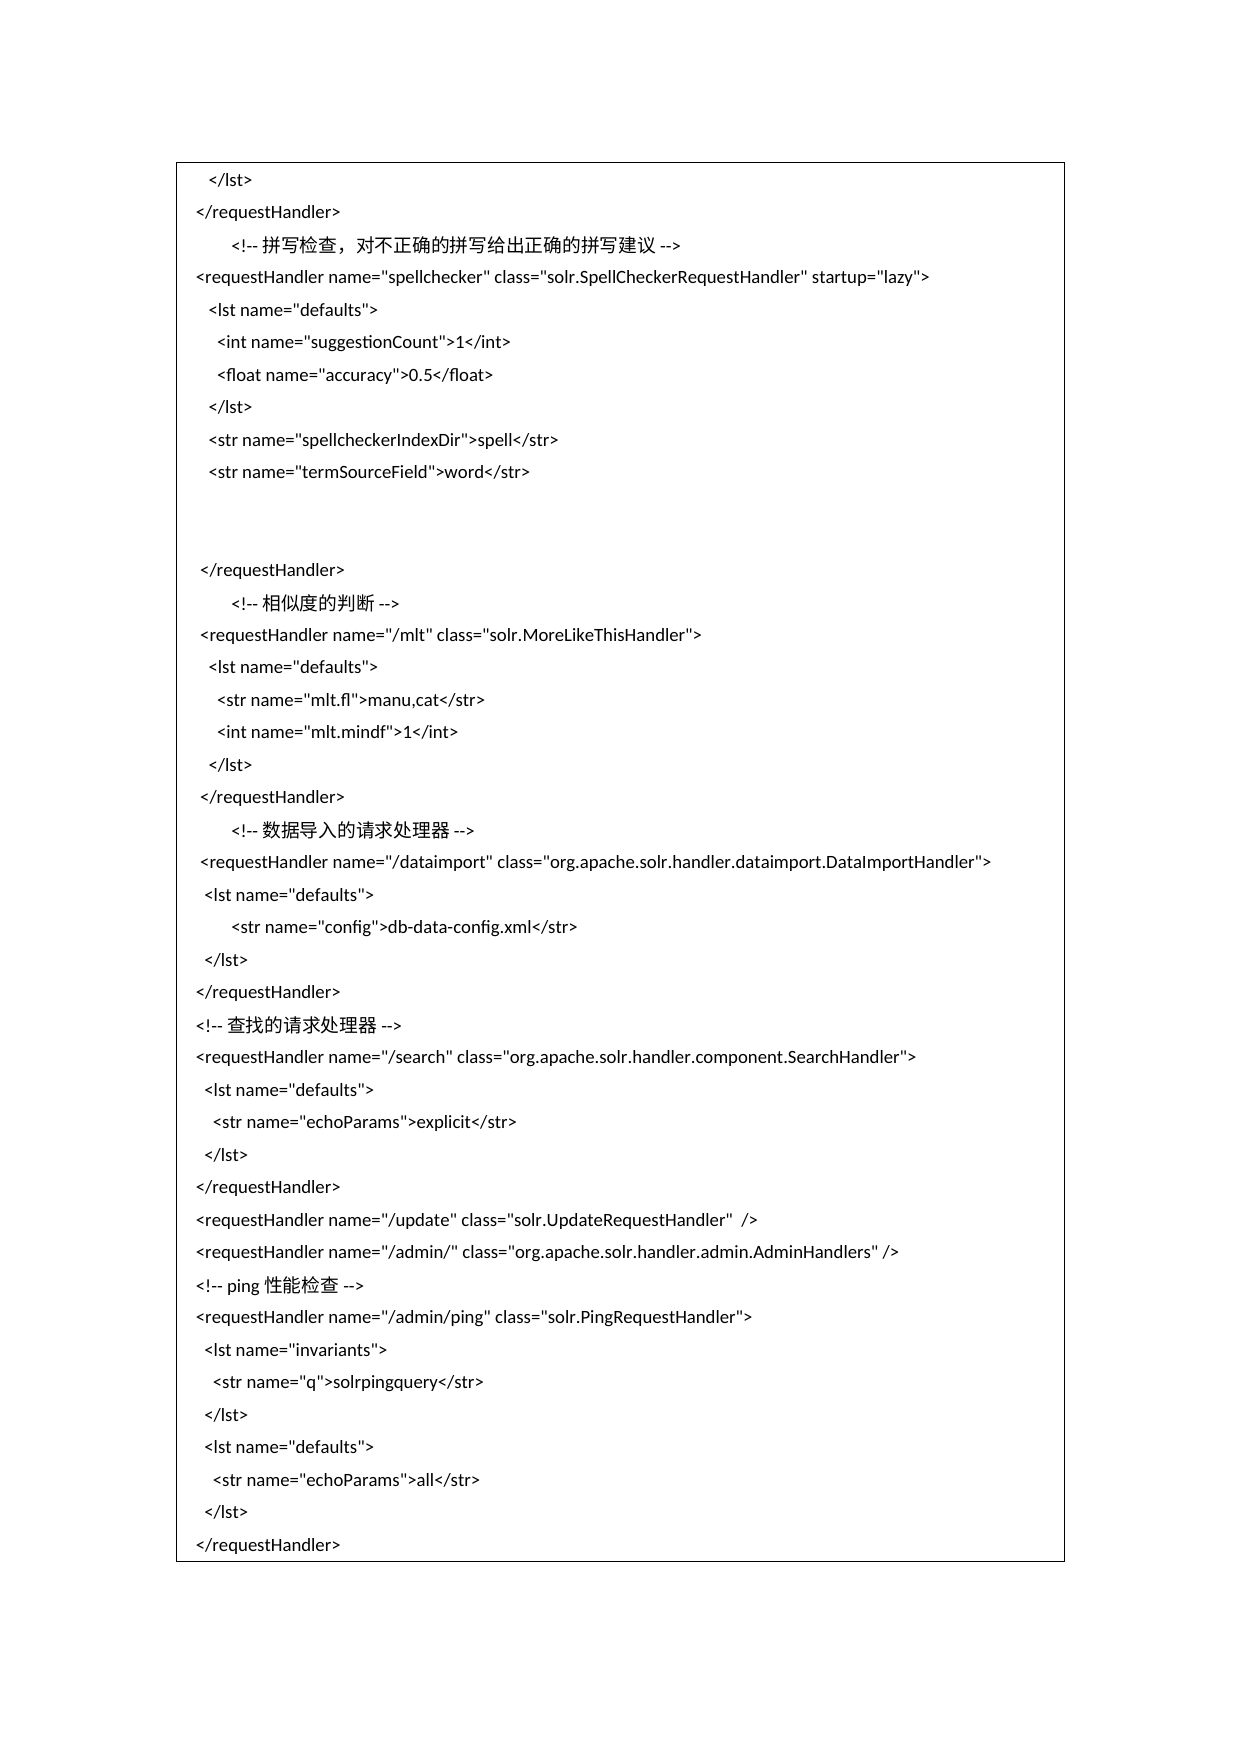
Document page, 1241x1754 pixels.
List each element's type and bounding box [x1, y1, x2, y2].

table_header [177, 163, 1064, 1561]
